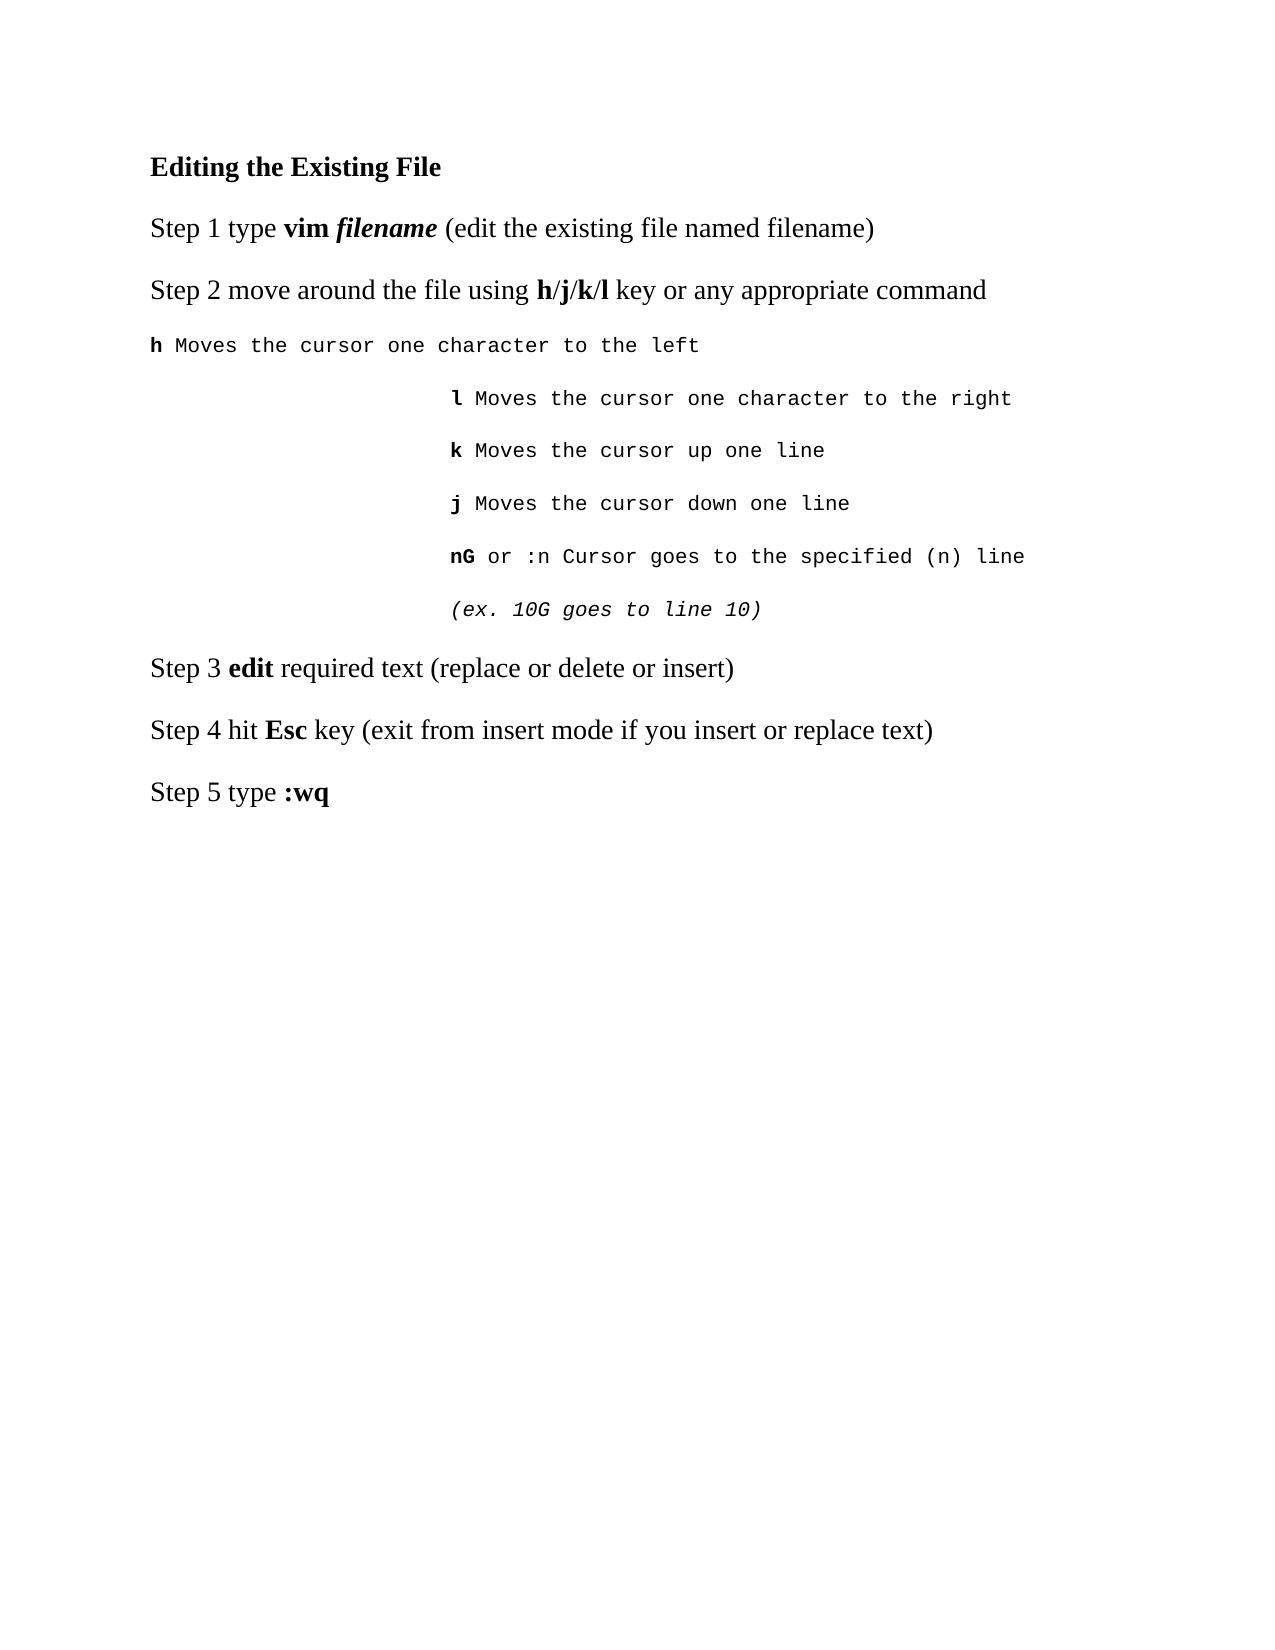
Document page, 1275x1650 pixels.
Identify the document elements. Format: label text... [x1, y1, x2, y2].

text Step 5 type :wq [150, 775, 1125, 807]
text nG or :n Cursor goes to the specified (n) line [450, 546, 1125, 569]
text Editing the Existing File [150, 150, 1125, 182]
text h Moves the cursor one character to the left [150, 335, 1125, 358]
text k Moves the cursor up one line [450, 440, 1125, 464]
text Step 2 move around the file using h/j/k/l key or any appropriate command [150, 273, 1125, 306]
text Step 4 hit Esc key (exit from insert mode if you insert or replace text) [150, 713, 1125, 746]
text j Moves the cursor down one line [450, 493, 1125, 517]
text l Moves the cursor one character to the right [450, 387, 1125, 411]
text Step 3 edit required text (replace or delete or insert) [150, 652, 1125, 684]
text Step 1 type vim filename (edit the existing file named filename) [150, 212, 1125, 244]
text (ex. 10G goes to line 10) [450, 599, 1125, 622]
